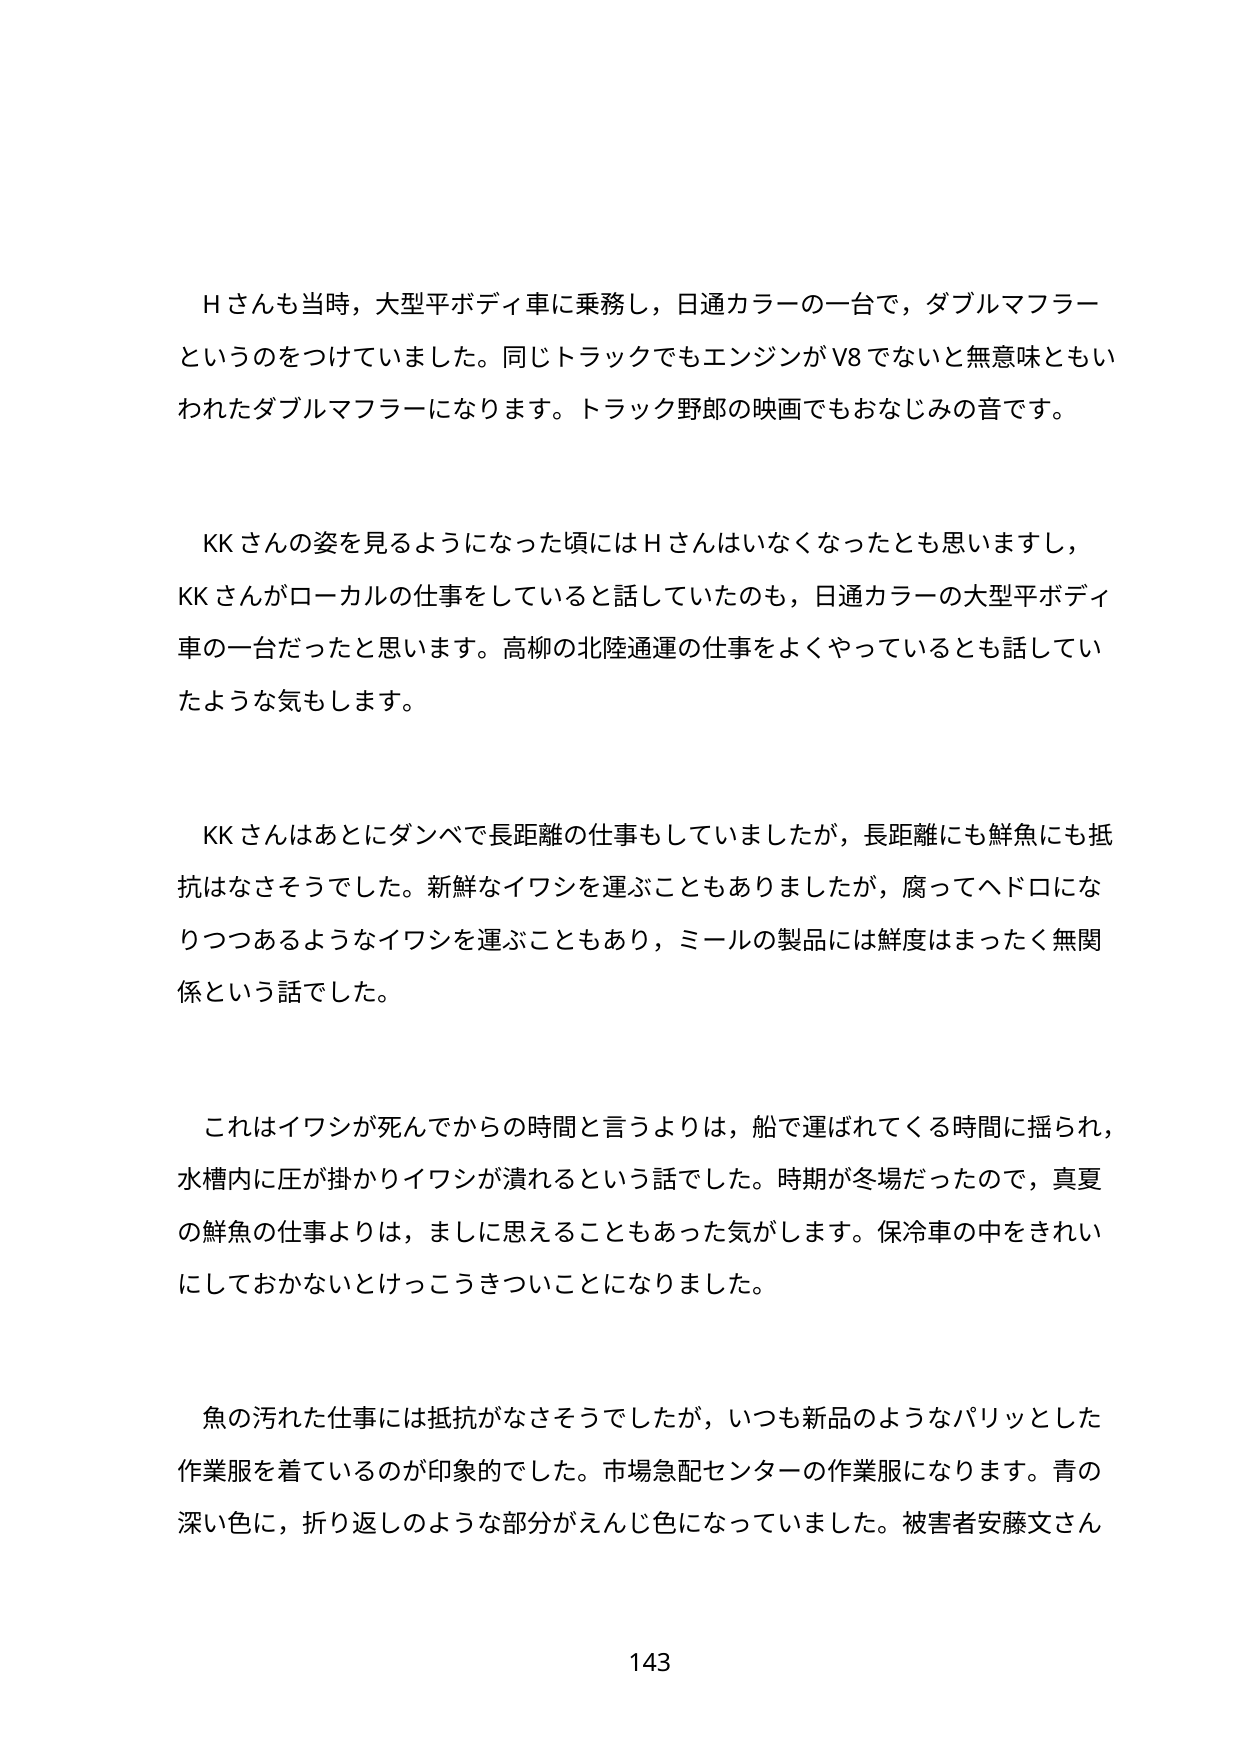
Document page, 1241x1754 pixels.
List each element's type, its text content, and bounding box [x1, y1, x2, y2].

text KKさんの姿を見るようになった頃にはHさんはいなくなったとも思いますし，KKさんがローカルの仕事をしていると話していたのも，日通カラーの大型平ボディ車の一台だったと思います。高柳の北陸通運の仕事をよくやっているとも話していたような気もします。 [177, 516, 1122, 726]
text KKさんはあとにダンベで長距離の仕事もしていましたが，長距離にも鮮魚にも抵抗はなさそうでした。新鮮なイワシを運ぶこともありましたが，腐ってヘドロになりつつあるようなイワシを運ぶこともあり，ミールの製品には鮮度はまったく無関係という話でした。 [177, 807, 1122, 1017]
text Hさんも当時，大型平ボディ車に乗務し，日通カラーの一台で，ダブルマフラーというのをつけていました。同じトラックでもエンジンがV8でないと無意味ともいわれたダブルマフラーになります。トラック野郎の映画でもおなじみの音です。 [177, 276, 1122, 434]
text これはイワシが死んでからの時間と言うよりは，船で運ばれてくる時間に揺られ，水槽内に圧が掛かりイワシが潰れるという話でした。時期が冬場だったので，真夏の鮮魚の仕事よりは，ましに思えることもあった気がします。保冷車の中をきれいにしておかないとけっこうきついことになりました。 [177, 1099, 1122, 1309]
text 魚の汚れた仕事には抵抗がなさそうでしたが，いつも新品のようなパリッとした作業服を着ているのが印象的でした。市場急配センターの作業服になります。青の深い色に，折り返しのような部分がえんじ色になっていました。被害者安藤文さんも着ているのを見たことがありました。 [177, 1391, 1122, 1548]
